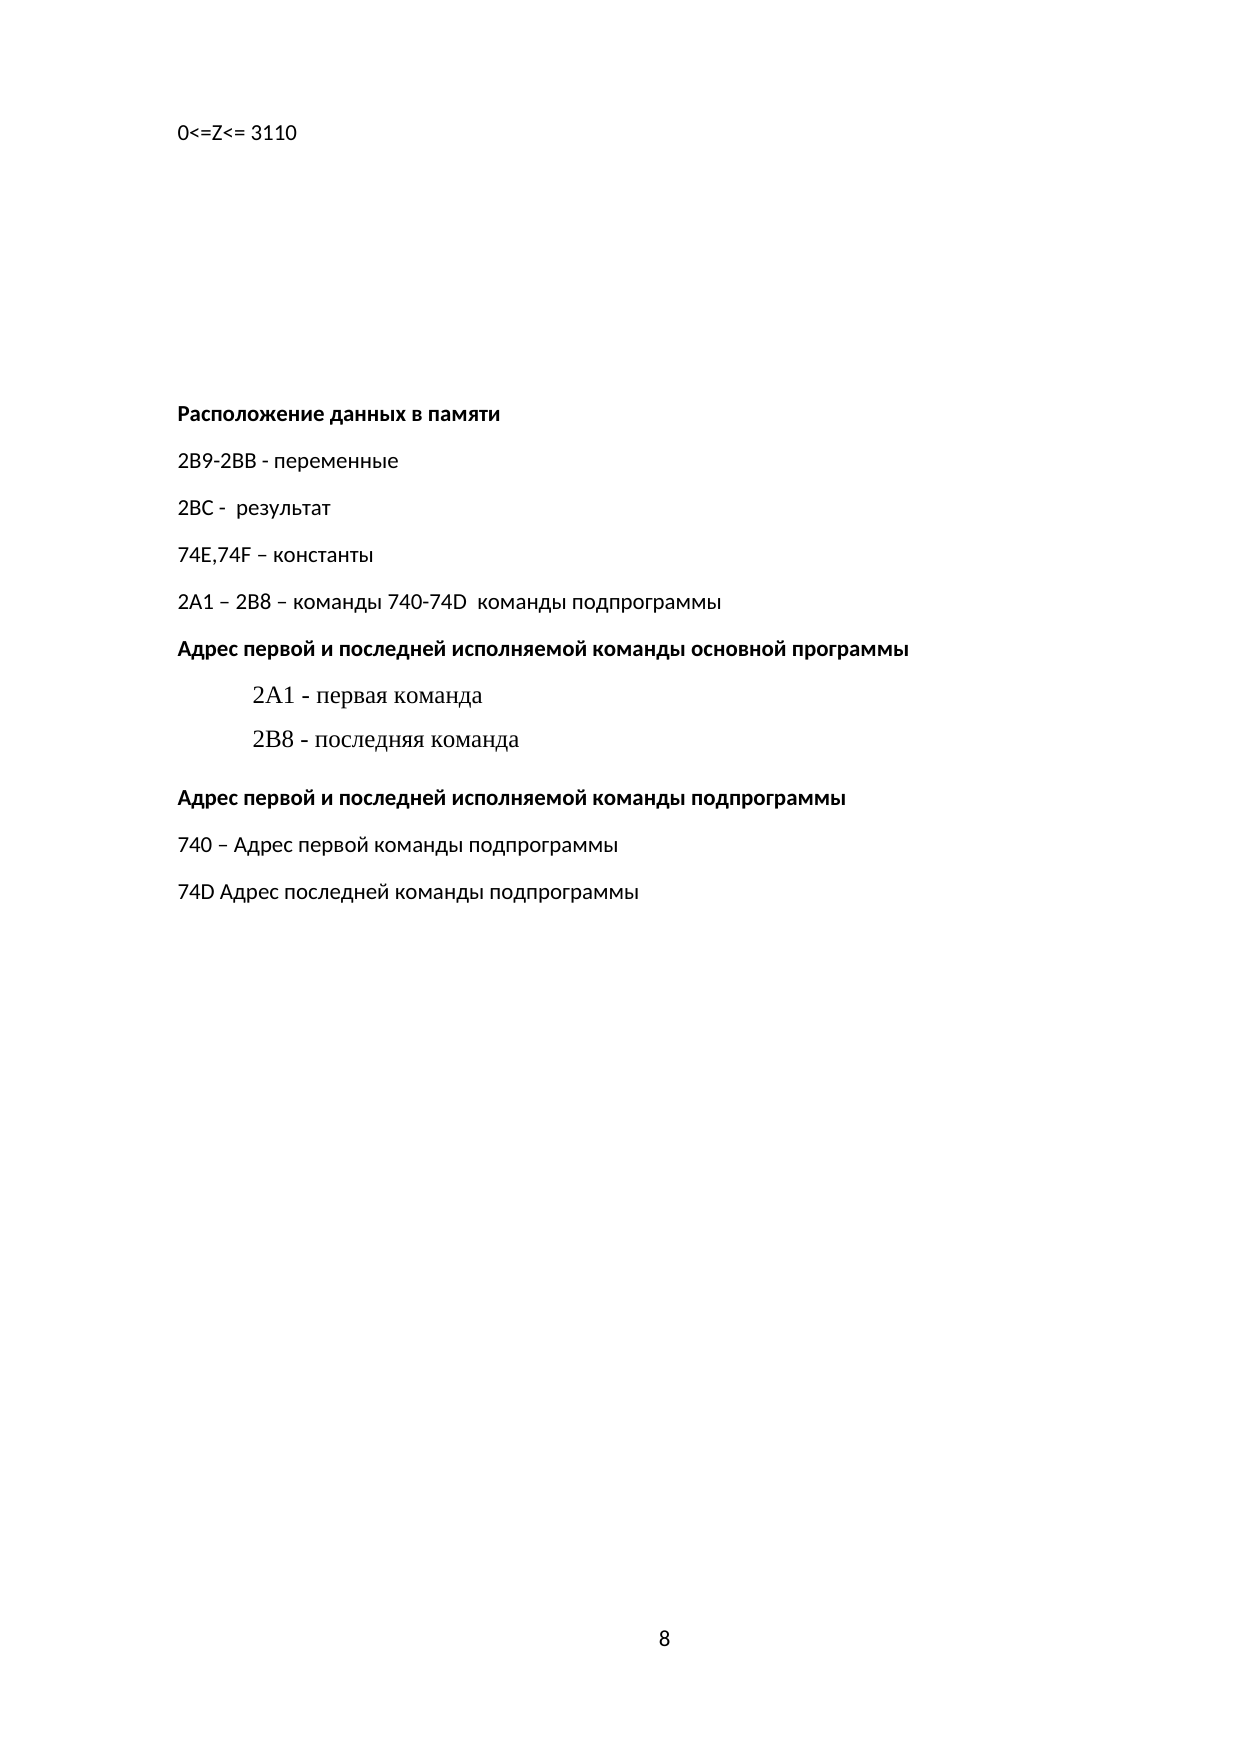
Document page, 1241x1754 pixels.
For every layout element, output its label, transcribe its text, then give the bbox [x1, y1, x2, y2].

text Расположение данных в памяти [177, 399, 1152, 427]
text 740 – Адрес первой команды подпрограммы [177, 830, 1152, 858]
text 2A1 – 2B8 – команды 740-74D команды подпрограммы [177, 587, 1152, 615]
text 74D Адрес последней команды подпрограммы [177, 877, 1152, 905]
text 2B9-2BB - переменные [177, 446, 1152, 474]
list 2B8 - последняя команда [252, 724, 1152, 752]
list 2А1 - первая команда [252, 681, 1152, 709]
text 0<=Z<= 3110 [177, 118, 1152, 146]
text 2BC - результат [177, 493, 1152, 521]
text Адрес первой и последней исполняемой команды основной программы [177, 634, 1152, 662]
text Адрес первой и последней исполняемой команды подпрограммы [177, 783, 1152, 812]
text 74E,74F – константы [177, 540, 1152, 568]
